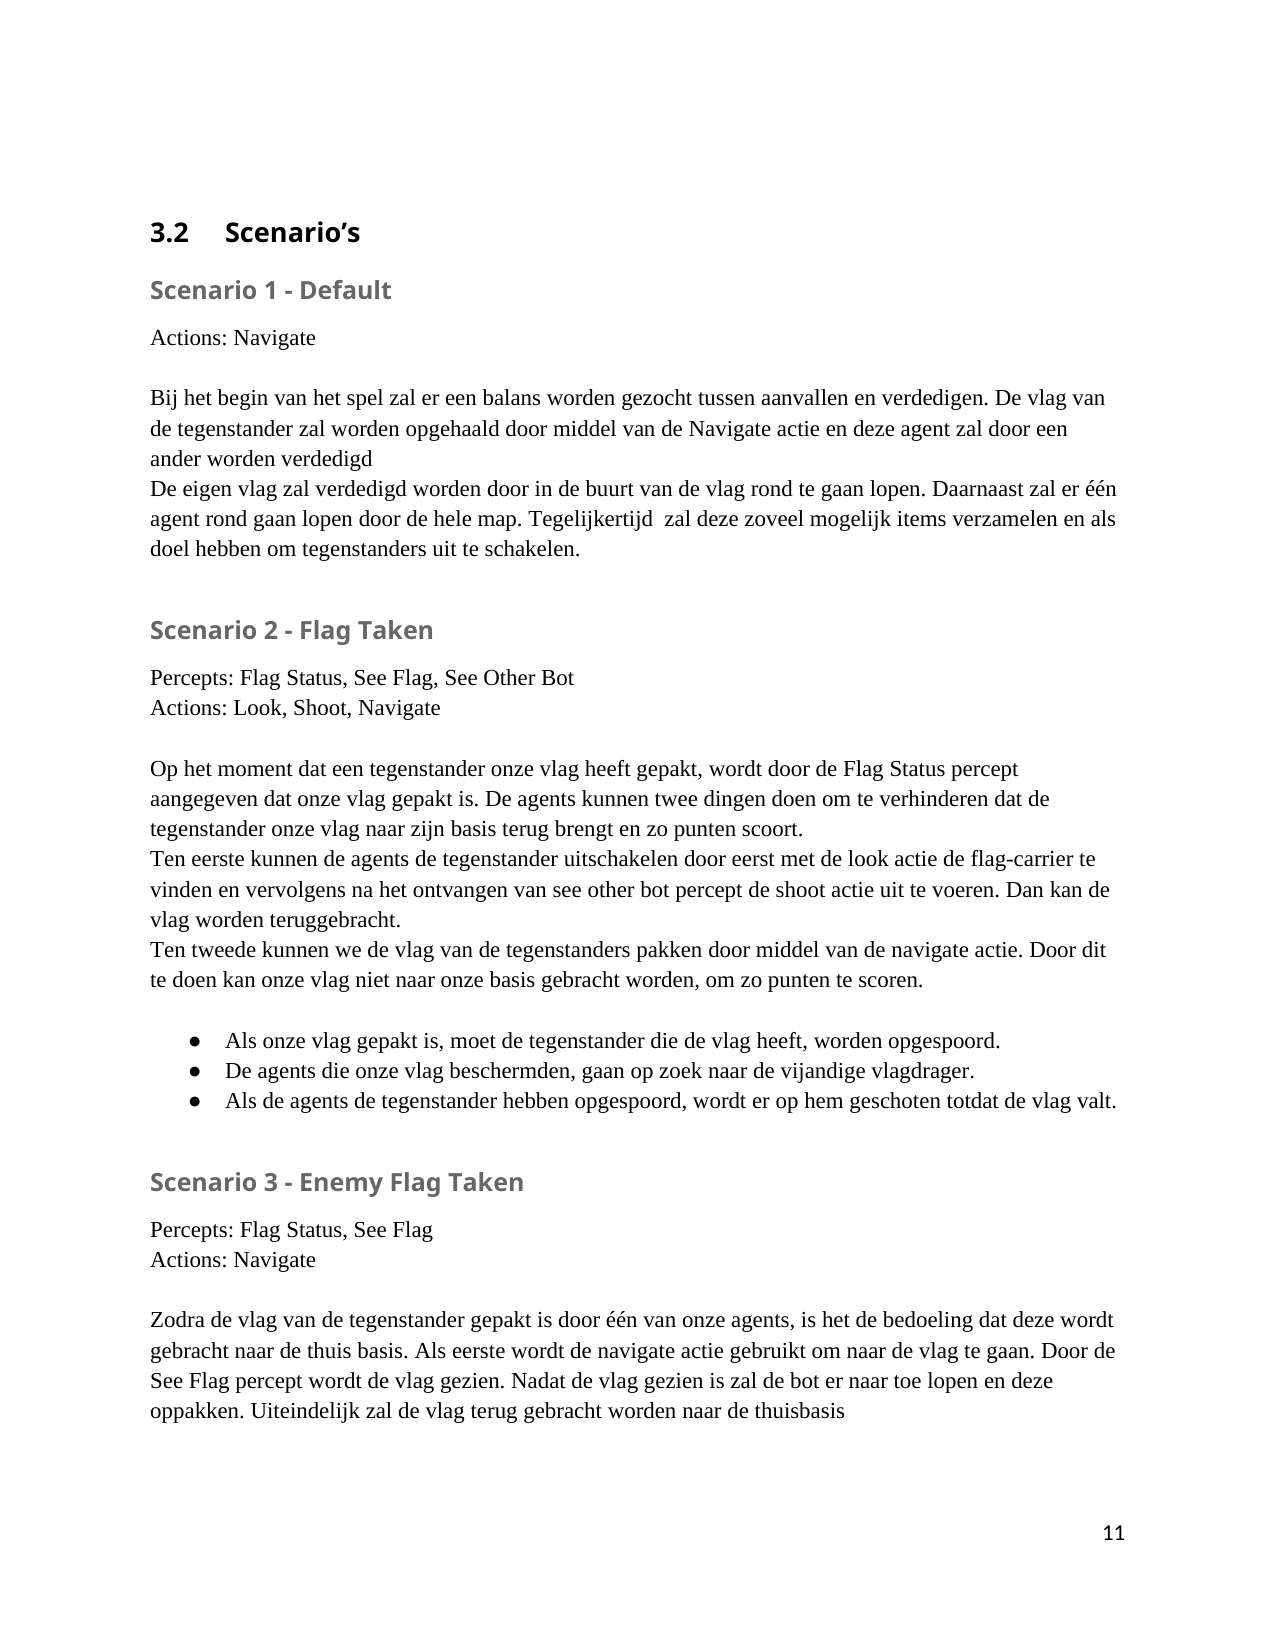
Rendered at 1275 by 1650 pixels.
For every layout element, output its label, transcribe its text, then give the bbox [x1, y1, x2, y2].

text Ten eerste kunnen de agents de tegenstander uitschakelen door eerst met de look actie de flag-carrier te vinden en vervolgens na het ontvangen van see other bot percept de shoot actie uit te voeren. Dan kan de vlag worden teruggebracht. [150, 845, 1125, 932]
text Bij het begin van het spel zal er een balans worden gezocht tussen aanvallen en verdedigen. De vlag van de tegenstander zal worden opgehaald door middel van de Navigate actie en deze agent zal door een ander worden verdedigd [150, 384, 1125, 471]
text Percepts: Flag Status, See Flag, See Other Bot [150, 664, 1125, 691]
subtitle Scenario 3 - Enemy Flag Taken [150, 1164, 1125, 1198]
text Op het moment dat een tegenstander onze vlag heeft gepakt, wordt door de Flag Status percept aangegeven dat onze vlag gepakt is. De agents kunnen twee dingen doen om te verhinderen dat de tegenstander onze vlag naar zijn basis terug brengt en zo punten scoort. [150, 755, 1125, 842]
text Actions: Navigate [150, 1246, 1125, 1272]
text Actions: Look, Shoot, Navigate [150, 694, 1125, 721]
list Als onze vlag gepakt is, moet de tegenstander die de vlag heeft, worden opgespoord. [188, 1027, 1125, 1053]
text Zodra de vlag van de tegenstander gepakt is door één van onze agents, is het de bedoeling dat deze wordt gebracht naar de thuis basis. Als eerste wordt de navigate actie gebruikt om naar de vlag te gaan. Door de See Flag percept wordt de vlag gezien. Nadat de vlag gezien is zal de bot er naar toe lopen en deze oppakken. Uiteindelijk zal de vlag terug gebracht worden naar de thuisbasis [150, 1306, 1125, 1423]
text De eigen vlag zal verdedigd worden door in de buurt van de vlag rond te gaan lopen. Daarnaast zal er één agent rond gaan lopen door de hele map. Tegelijkertijd zal deze zoveel mogelijk items verzamelen en als doel hebben om tegenstanders uit te schakelen. [150, 475, 1125, 562]
subtitle Scenario 2 - Flag Taken [150, 612, 1125, 647]
text Actions: Navigate [150, 324, 1125, 350]
subtitle Scenario 1 - Default [150, 272, 1125, 306]
text Percepts: Flag Status, See Flag [150, 1216, 1125, 1242]
text Ten tweede kunnen we de vlag van de tegenstanders pakken door middel van de navigate actie. Door dit te doen kan onze vlag niet naar onze basis gebracht worden, om zo punten te scoren. [150, 936, 1125, 993]
list Als de agents de tegenstander hebben opgespoord, wordt er op hem geschoten totdat de vlag valt. [188, 1087, 1125, 1113]
list De agents die onze vlag beschermden, gaan op zoek naar de vijandige vlagdrager. [188, 1057, 1125, 1083]
subtitle 3.2 Scenario’s [150, 213, 1125, 250]
